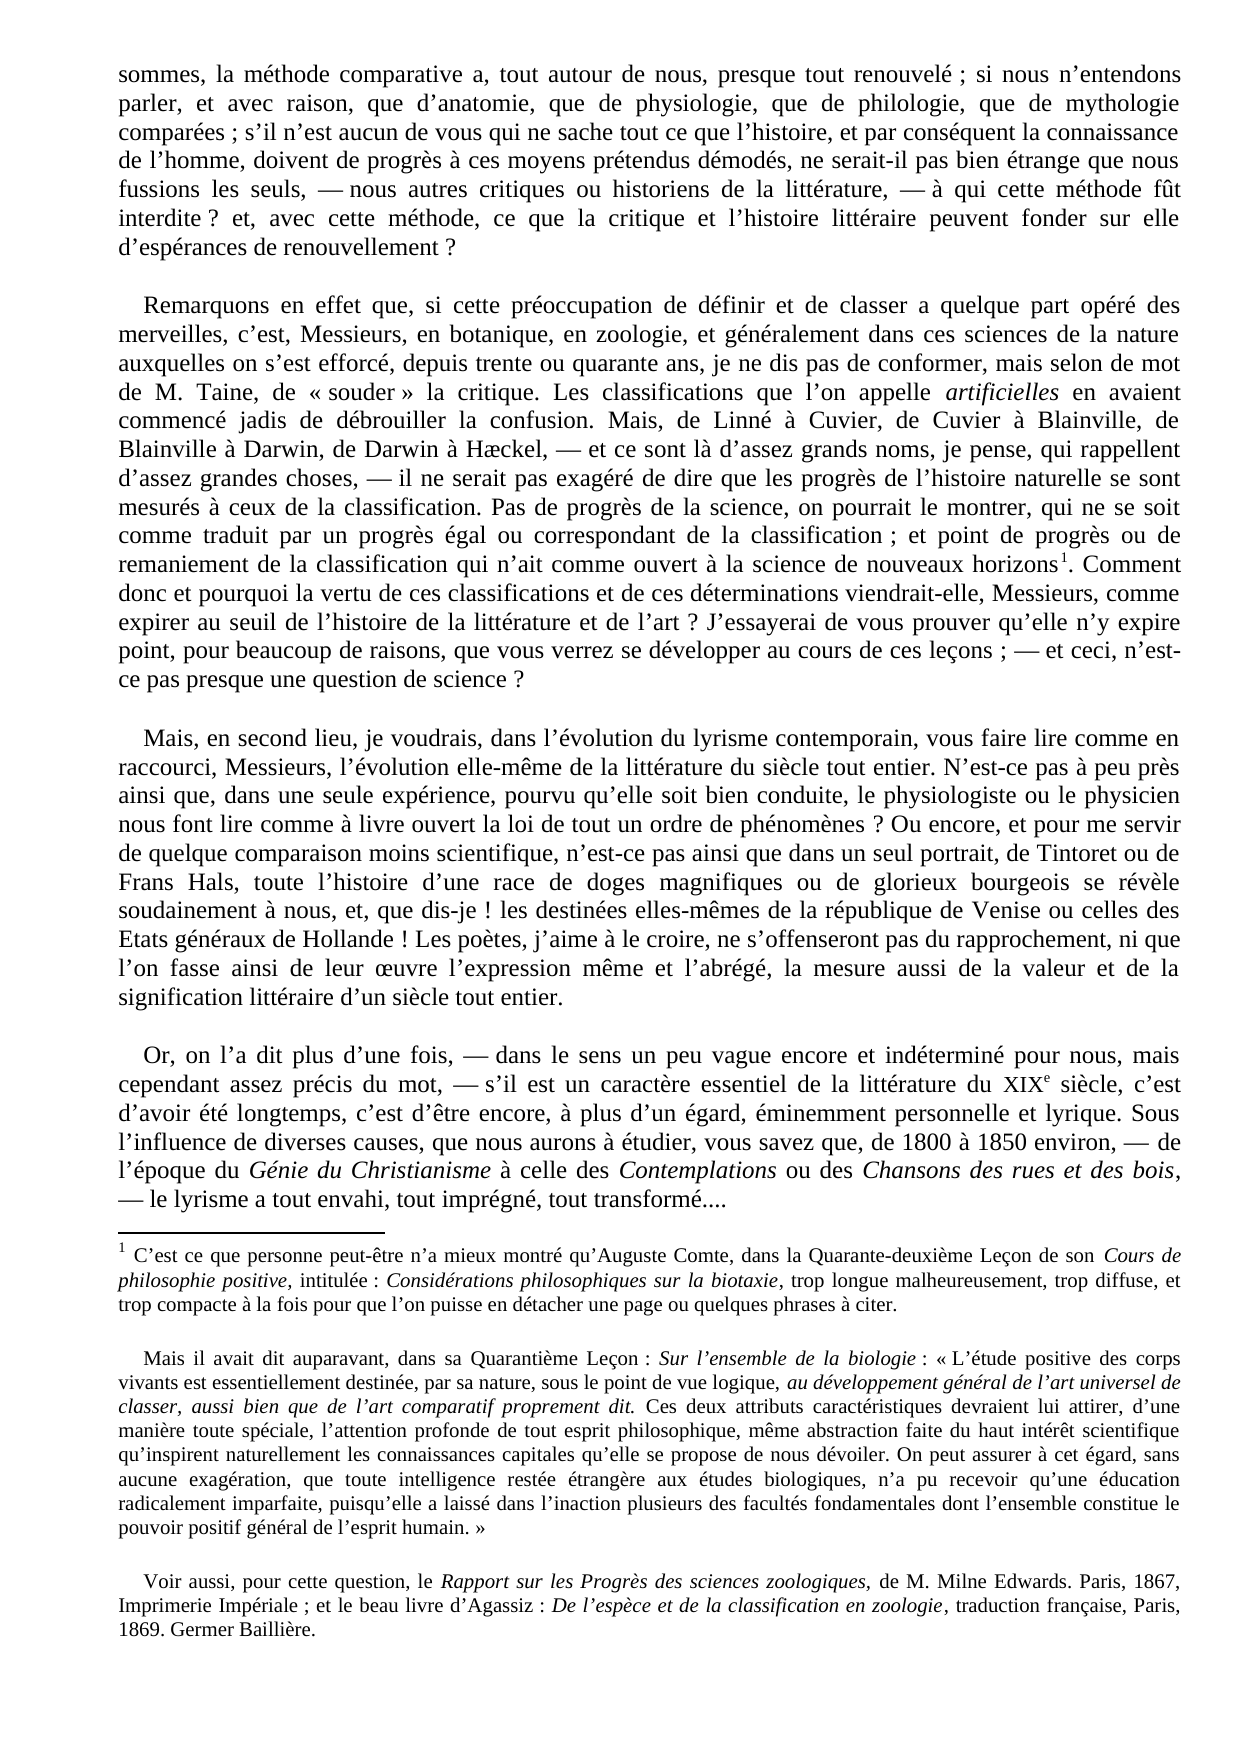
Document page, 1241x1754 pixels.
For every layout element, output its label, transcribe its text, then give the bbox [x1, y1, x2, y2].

text Mais, en second lieu, je voudrais, dans l’évolution du lyrisme contemporain, vous faire lire comme en raccourci, Messieurs, l’évolution elle-même de la littérature du siècle tout entier. N’est-ce pas à peu près ainsi que, dans une seule expérience, pourvu qu’elle soit bien conduite, le physiologiste ou le physicien nous font lire comme à livre ouvert la loi de tout un ordre de phénomènes ? Ou encore, et pour me servir de quelque comparaison moins scientifique, n’est-ce pas ainsi que dans un seul portrait, de Tintoret ou de Frans Hals, toute l’histoire d’une race de doges magnifiques ou de glorieux bourgeois se révèle soudainement à nous, et, que dis-je ! les destinées elles-mêmes de la république de Venise ou celles des Etats généraux de Hollande ! Les poètes, j’aime à le croire, ne s’offenseront pas du rapprochement, ni que l’on fasse ainsi de leur œuvre l’expression même et l’abrégé, la mesure aussi de la valeur et de la signification littéraire d’un siècle tout entier. [118, 723, 1181, 1010]
text Remarquons en effet que, si cette préoccupation de définir et de classer a quelque part opéré des merveilles, c’est, Messieurs, en botanique, en zoologie, et généralement dans ces sciences de la nature auxquelles on s’est efforcé, depuis trente ou quarante ans, je ne dis pas de conformer, mais selon de mot de M. Taine, de « souder » la critique. Les classifications que l’on appelle artificielles en avaient commencé jadis de débrouiller la confusion. Mais, de Linné à Cuvier, de Cuvier à Blainville, de Blainville à Darwin, de Darwin à Hæckel, — et ce sont là d’assez grands noms, je pense, qui rappellent d’assez grandes choses, — il ne serait pas exagéré de dire que les progrès de l’histoire naturelle se sont mesurés à ceux de la classification. Pas de progrès de la science, on pourrait le montrer, qui ne se soit comme traduit par un progrès égal ou correspondant de la classification ; et point de progrès ou de remaniement de la classification qui n’ait comme ouvert à la science de nouveaux horizons. Comment donc et pourquoi la vertu de ces classifications et de ces déterminations viendrait-elle, Messieurs, comme expirer au seuil de l’histoire de la littérature et de l’art ? J’essayerai de vous prouver qu’elle n’y expire point, pour beaucoup de raisons, que vous verrez se développer au cours de ces leçons ; — et ceci, n’est-ce pas presque une question de science ? [118, 290, 1181, 693]
text Or, on l’a dit plus d’une fois, — dans le sens un peu vague encore et indéterminé pour nous, mais cependant assez précis du mot, — s’il est un caractère essentiel de la littérature du XIXe siècle, c’est d’avoir été longtemps, c’est d’être encore, à plus d’un égard, éminemment personnelle et lyrique. Sous l’influence de diverses causes, que nous aurons à étudier, vous savez que, de 1800 à 1850 environ, — de l’époque du Génie du Christianisme à celle des Contemplations ou des Chansons des rues et des bois, — le lyrisme a tout envahi, tout imprégné, tout transformé.... [118, 1040, 1181, 1213]
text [118, 59, 1181, 260]
